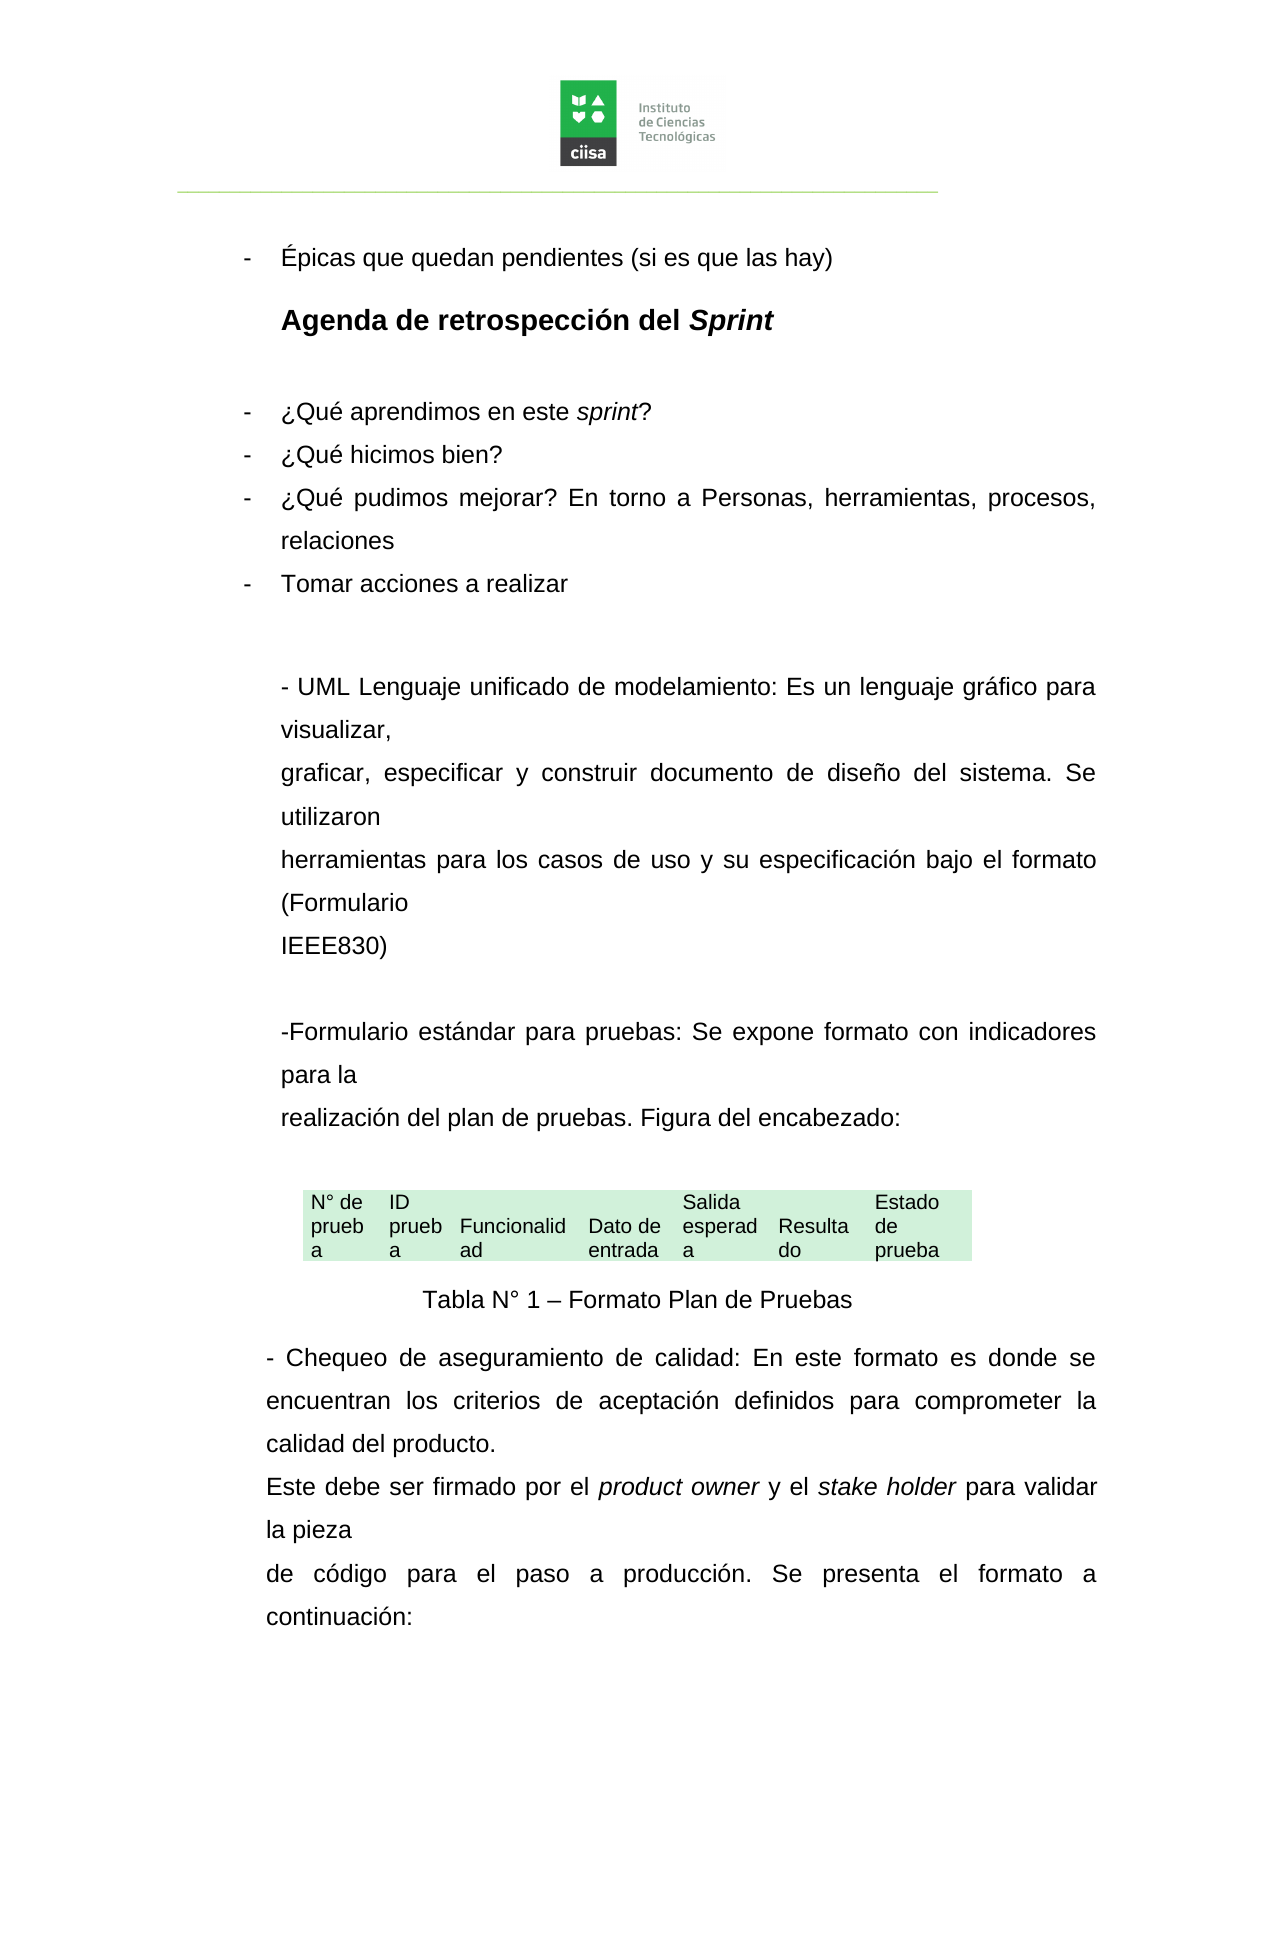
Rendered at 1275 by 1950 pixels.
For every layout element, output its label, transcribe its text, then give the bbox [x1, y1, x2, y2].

text -Formulario estándar para pruebas: Se expone formato con indicadores para la [281, 1017, 1098, 1089]
text Agenda de retrospección del Sprint [281, 303, 1098, 337]
picture [549, 75, 726, 172]
table_header Dato de entrada [581, 1190, 675, 1261]
list Épicas que quedan pendientes (si es que las hay) [243, 243, 1098, 272]
text herramientas para los casos de uso y su especificación bajo el formato (Formulario [281, 844, 1098, 916]
table_header Estado de prueba [867, 1190, 972, 1261]
text graficar, especificar y construir documento de diseño del sistema. Se utilizaron [281, 758, 1098, 830]
table_header Funcionalidad [452, 1190, 581, 1261]
text Este debe ser firmado por el product owner y el stake holder para validar la pieza [266, 1472, 1098, 1544]
list ¿Qué pudimos mejorar? En torno a Personas, herramientas, procesos, relaciones [243, 483, 1098, 555]
text Tabla N° 1 – Formato Plan de Pruebas [177, 1286, 1098, 1314]
list ¿Qué aprendimos en este sprint? [243, 397, 1098, 425]
table_header N° de prueba [303, 1190, 382, 1261]
list Tomar acciones a realizar [243, 569, 1098, 598]
text - UML Lenguaje unificado de modelamiento: Es un lenguaje gráfico para visualizar, [281, 672, 1098, 744]
text - Chequeo de aseguramiento de calidad: En este formato es donde se encuentran los criterios de aceptación definidos para comprometer la calidad del producto. [266, 1343, 1098, 1458]
text IEEE830) [281, 931, 1098, 959]
text de código para el paso a producción. Se presenta el formato a continuación: [266, 1559, 1098, 1631]
table_header Salida esperada [675, 1190, 771, 1261]
table_header Resultado [771, 1190, 867, 1261]
text realización del plan de pruebas. Figura del encabezado: [281, 1103, 1098, 1132]
table_header ID prueba [382, 1190, 452, 1261]
list ¿Qué hicimos bien? [243, 440, 1098, 468]
